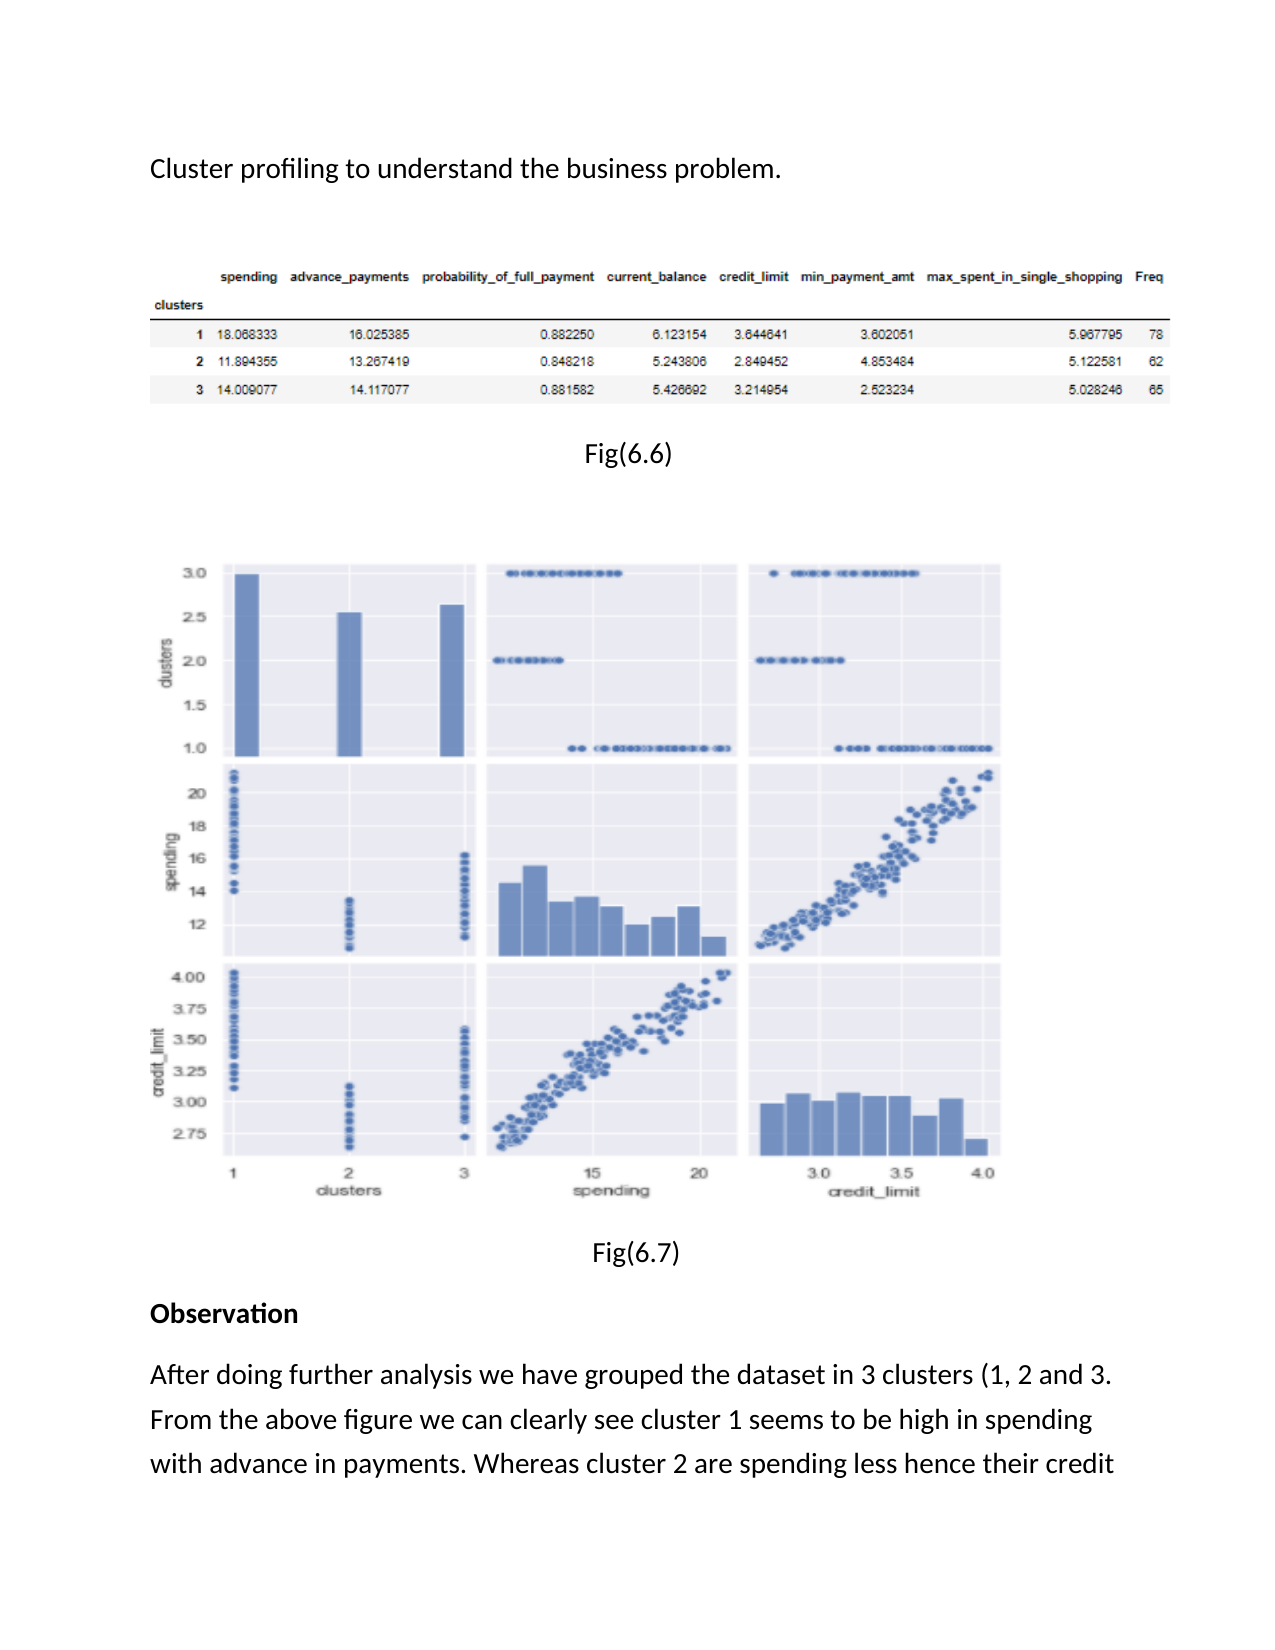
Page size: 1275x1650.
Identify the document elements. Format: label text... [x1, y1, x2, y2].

picture [150, 557, 1019, 1211]
text Fig(6.7) [150, 1234, 1125, 1269]
text Cluster profiling to understand the business problem. [150, 150, 1125, 186]
picture [150, 261, 1193, 412]
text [150, 1356, 1125, 1481]
text Observation [150, 1295, 1125, 1331]
text Fig(6.6) [150, 435, 1125, 470]
